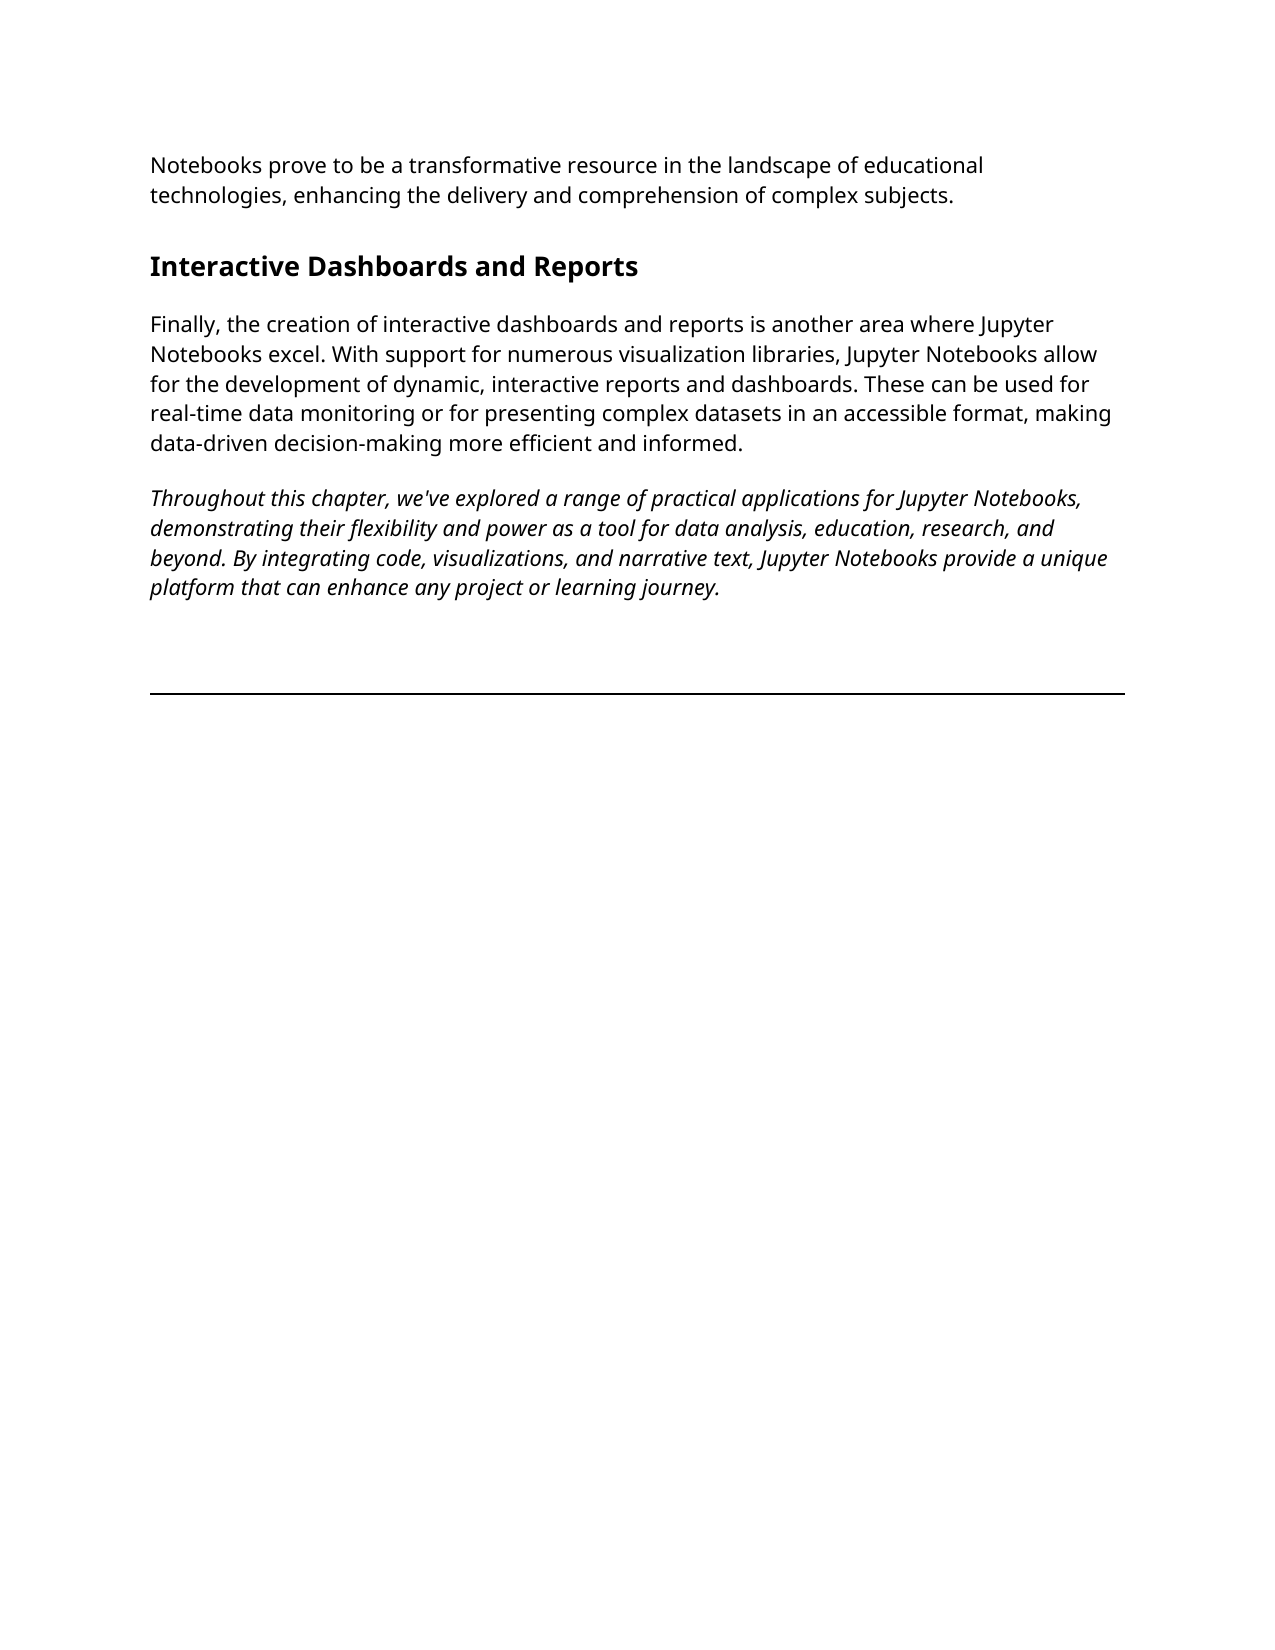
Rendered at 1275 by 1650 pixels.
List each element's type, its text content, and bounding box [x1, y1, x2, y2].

text Finally, the creation of interactive dashboards and reports is another area where Jupyter Notebooks excel. With support for numerous visualization libraries, Jupyter Notebooks allow for the development of dynamic, interactive reports and dashboards. These can be used for real-time data monitoring or for presenting complex datasets in an accessible format, making data-driven decision-making more efficient and informed. [150, 309, 1125, 458]
subtitle Interactive Dashboards and Reports [150, 247, 1125, 284]
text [150, 150, 1125, 209]
text Throughout this chapter, we've explored a range of practical applications for Jupyter Notebooks, demonstrating their flexibility and power as a tool for data analysis, education, research, and beyond. By integrating code, visualizations, and narrative text, Jupyter Notebooks provide a unique platform that can enhance any project or learning journey. [150, 483, 1125, 602]
